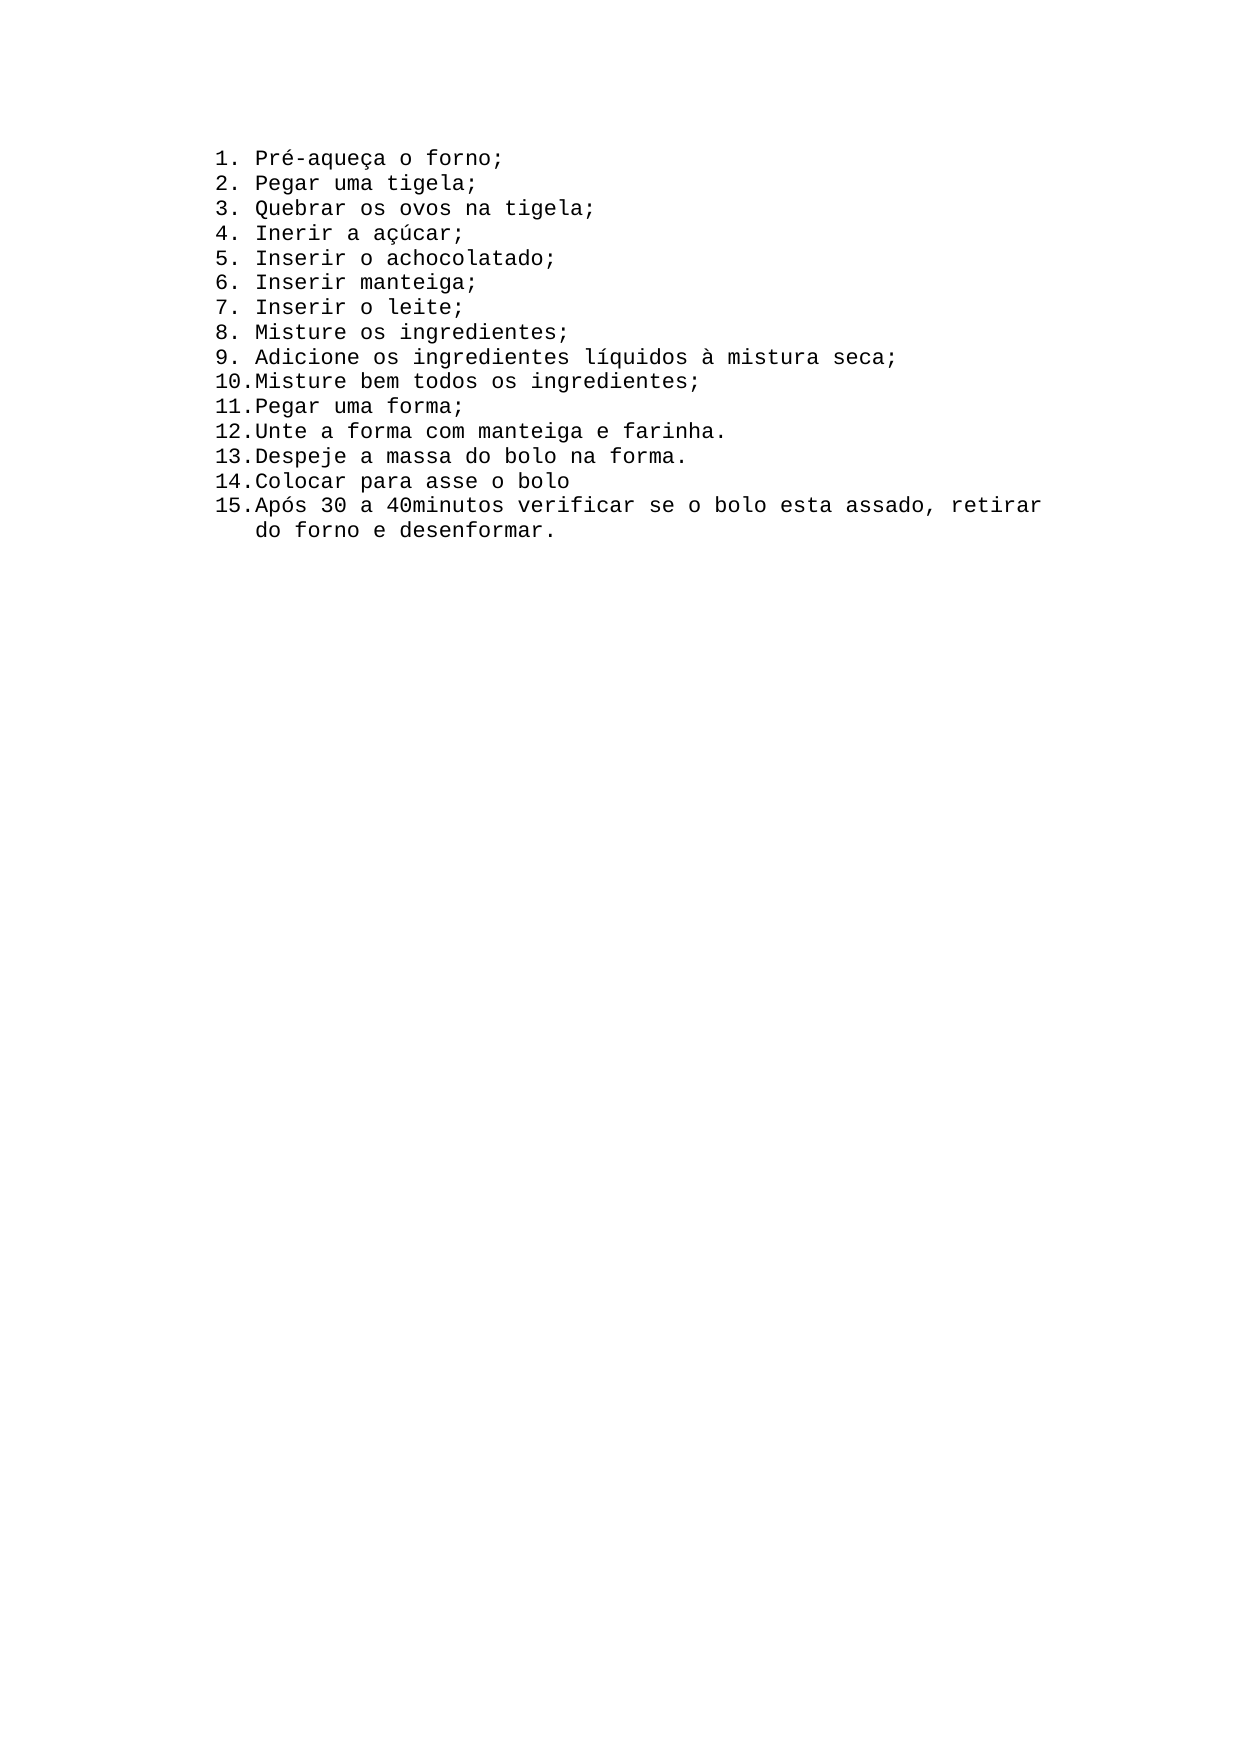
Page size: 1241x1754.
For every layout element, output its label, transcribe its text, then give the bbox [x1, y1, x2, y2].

list Pegar uma forma; [215, 396, 1063, 420]
list Inerir a açúcar; [215, 222, 1063, 247]
list Despeje a massa do bolo na forma. [215, 445, 1063, 470]
list Inserir o achocolatado; [215, 247, 1063, 272]
list Pegar uma tigela; [215, 172, 1063, 197]
list Colocar para asse o bolo [215, 470, 1063, 495]
list Inserir o leite; [215, 296, 1063, 321]
list Quebrar os ovos na tigela; [215, 197, 1063, 222]
list Misture bem todos os ingredientes; [215, 371, 1063, 396]
list Misture os ingredientes; [215, 321, 1063, 346]
list Após 30 a 40minutos verificar se o bolo esta assado, retirar do forno e desenformar. [215, 495, 1063, 544]
list Pré-aqueça o forno; [215, 148, 1063, 172]
list Unte a forma com manteiga e farinha. [215, 420, 1063, 445]
list Inserir manteiga; [215, 272, 1063, 296]
list Adicione os ingredientes líquidos à mistura seca; [215, 346, 1063, 371]
